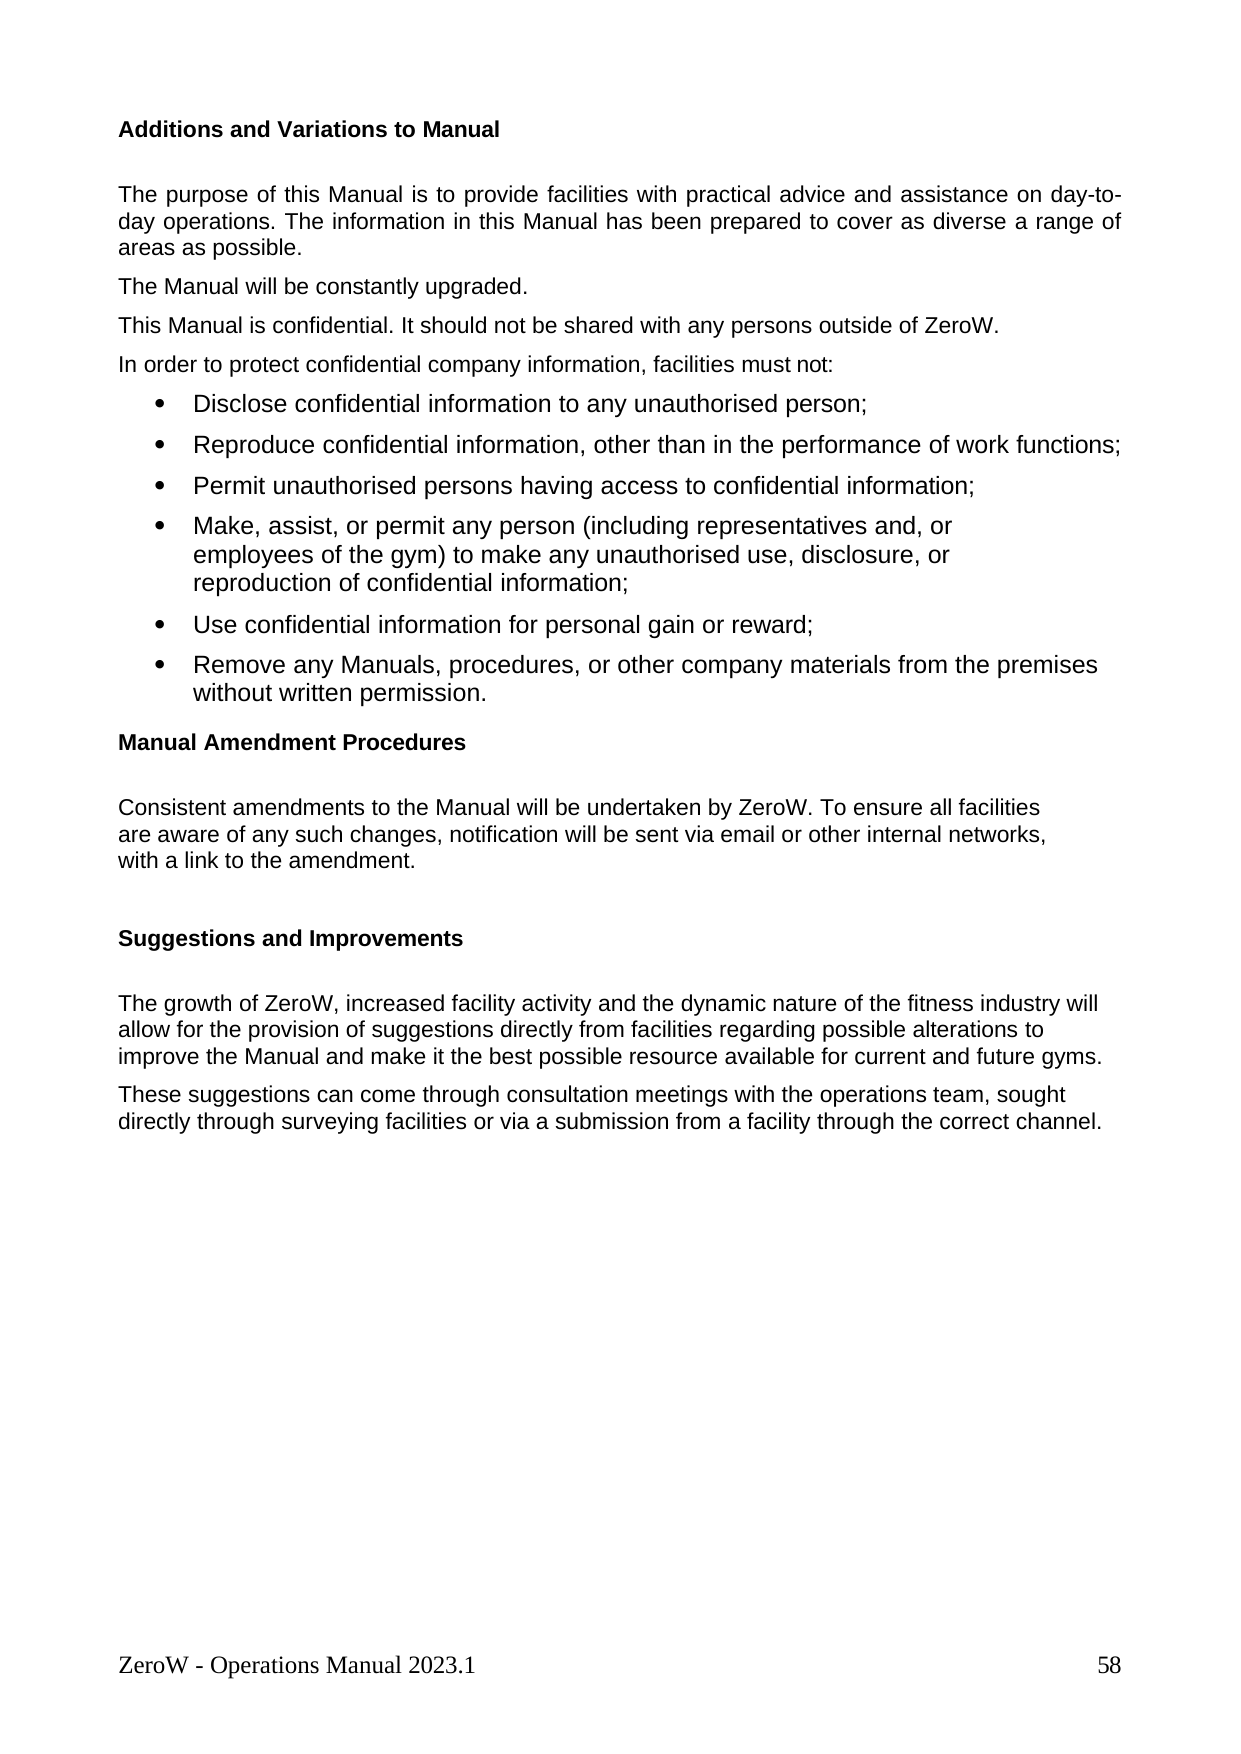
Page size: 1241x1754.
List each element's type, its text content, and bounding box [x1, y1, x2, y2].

text Consistent amendments to the Manual will be undertaken by ZeroW. To ensure all facilities are aware of any such changes, notification will be sent via email or other internal networks, with a link to the amendment. [118, 794, 1053, 873]
text The purpose of this Manual is to provide facilities with practical advice and assistance on day-to-day operations. The information in this Manual has been prepared to cover as diverse a range of areas as possible. [118, 181, 1122, 261]
list Reproduce confidential information, other than in the performance of work functions; [155, 430, 1134, 459]
list Remove any Manuals, procedures, or other company materials from the premises without written permission. [155, 651, 1101, 706]
list Make, assist, or permit any person (including representatives and, or employees of the gym) to make any unauthorised use, disclosure, or reproduction of confidential information; [155, 512, 1070, 597]
list Use confidential information for personal gain or reward; [155, 610, 1134, 639]
text The growth of ZeroW, increased facility activity and the dynamic nature of the fitness industry will allow for the provision of suggestions directly from facilities regarding possible alterations to improve the Manual and make it the best possible resource available for current and future gyms. [118, 990, 1120, 1069]
text In order to protect confidential company information, facilities must not: [118, 351, 1134, 377]
text The Manual will be constantly upgraded. [118, 273, 1120, 299]
list Permit unauthorised persons having access to confidential information; [155, 471, 1134, 500]
subtitle Manual Amendment Procedures [118, 729, 1134, 755]
subtitle Suggestions and Improvements [118, 924, 1134, 951]
list Disclose confidential information to any unauthorised person; [155, 389, 1134, 418]
text This Manual is confidential. It should not be shared with any persons outside of ZeroW. [118, 312, 1134, 338]
text These suggestions can come through consultation meetings with the operations team, sought directly through surveying facilities or via a submission from a facility through the correct channel. [118, 1081, 1134, 1134]
subtitle Additions and Variations to Manual [118, 116, 1134, 142]
